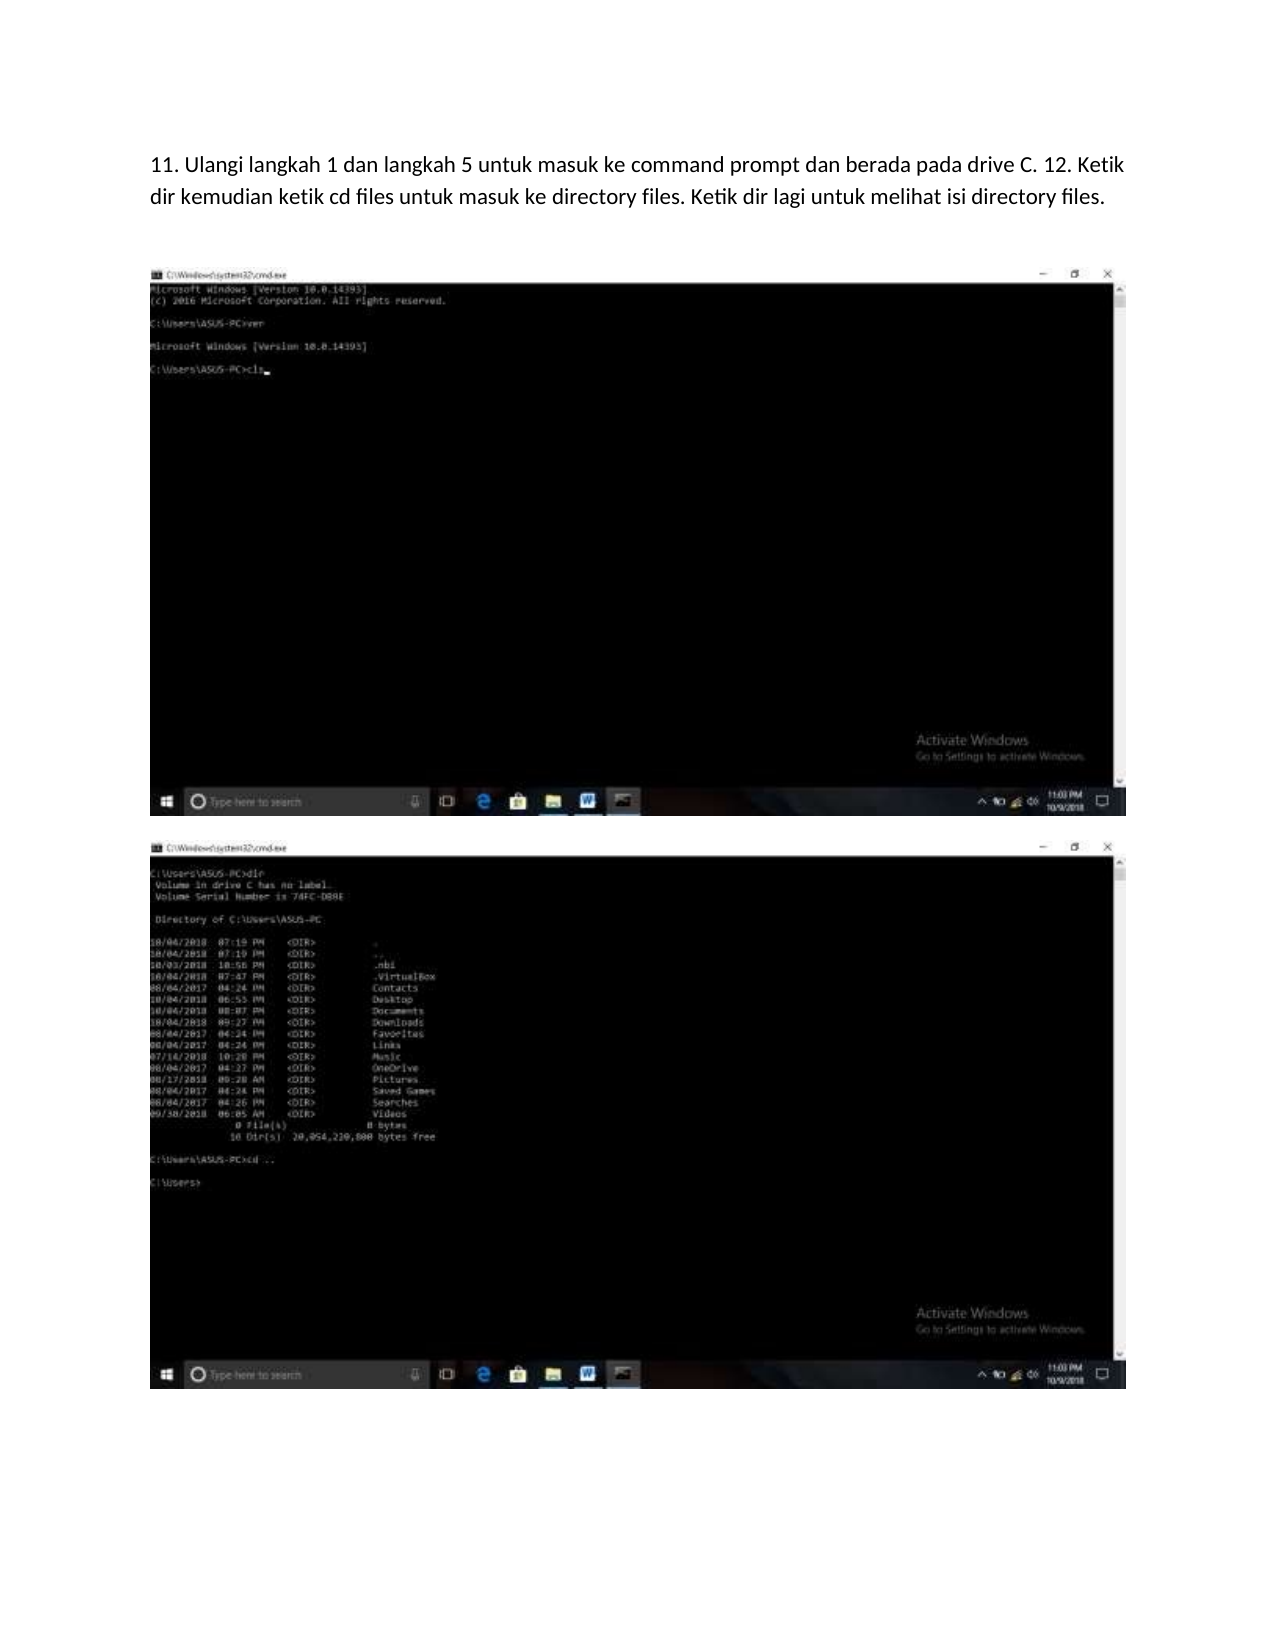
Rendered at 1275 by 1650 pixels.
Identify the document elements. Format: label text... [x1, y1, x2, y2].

picture [150, 840, 1126, 1389]
text 11. Ulangi langkah 1 dan langkah 5 untuk masuk ke command prompt dan berada pada drive C. 12. Ketik dir kemudian ketik cd files untuk masuk ke directory files. Ketik dir lagi untuk melihat isi directory files. [150, 150, 1126, 210]
picture [150, 267, 1126, 816]
